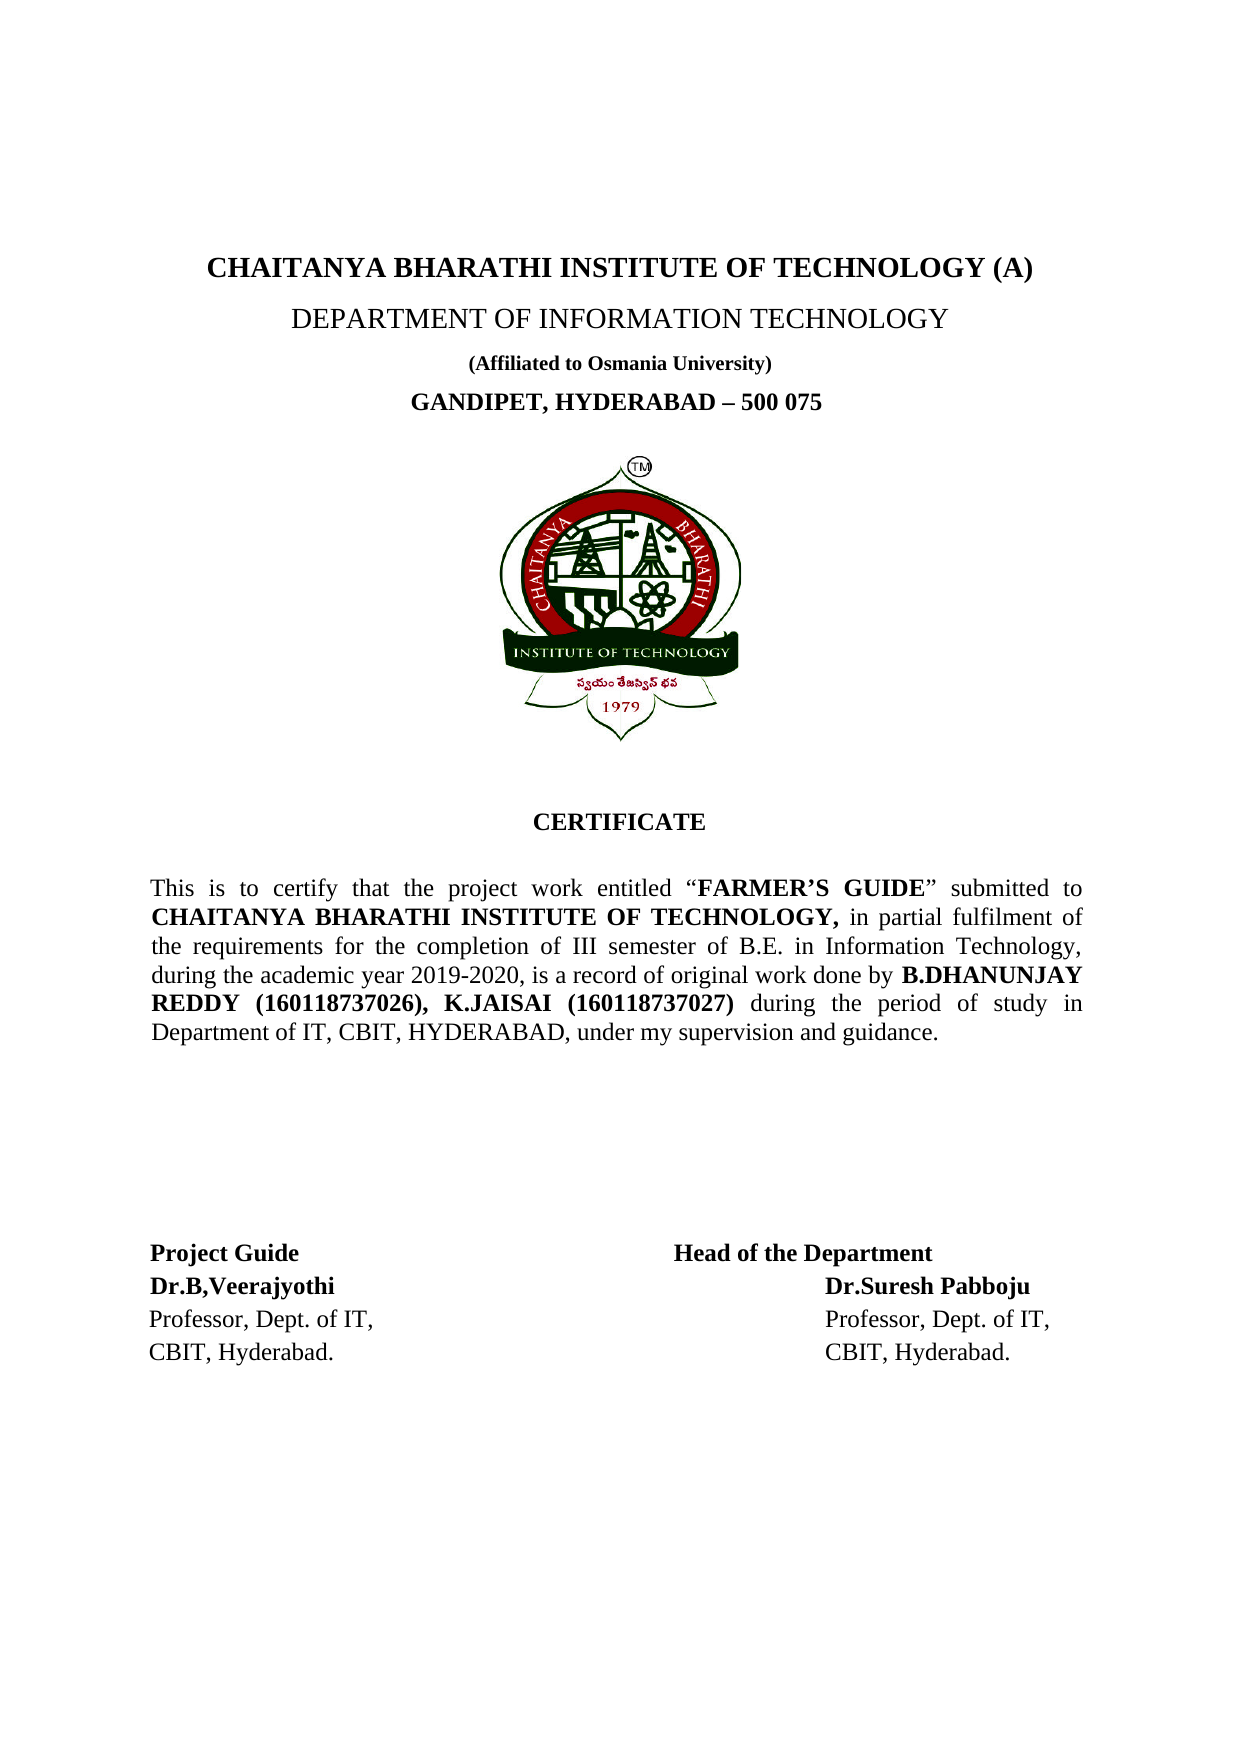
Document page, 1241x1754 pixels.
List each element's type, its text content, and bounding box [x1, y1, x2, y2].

text Professor, Dept. of IT, Professor, Dept. of IT, [148, 1304, 1083, 1333]
text Dr.B,Veerajyothi Dr.Suresh Pabboju [150, 1271, 1083, 1300]
text CERTIFICATE [150, 807, 1089, 836]
text (Affiliated to Osmania University) [150, 351, 1090, 375]
text CBIT, Hyderabad. CBIT, Hyderabad. [148, 1337, 1083, 1366]
text GANDIPET, HYDERABAD – 500 075 [150, 387, 1083, 416]
picture [499, 456, 742, 742]
text This is to certify that the project work entitled “FARMER’S GUIDE” submitted to CHAITANYA BHARATHI INSTITUTE OF TECHNOLOGY, in partial fulfilment of the requirements for the completion of III semester of B.E. in Information Technology, during the academic year 2019-2020, is a record of original work done by B.DHANUNJAY REDDY (160118737026), K.JAISAI (160118737027) during the period of study in Department of IT, CBIT, HYDERABAD, under my supervision and guidance. [150, 873, 1083, 1046]
text DEPARTMENT OF INFORMATION TECHNOLOGY [150, 301, 1090, 334]
text Project Guide Head of the Department [150, 1238, 1083, 1267]
text CHAITANYA BHARATHI INSTITUTE OF TECHNOLOGY (A) [150, 251, 1090, 284]
